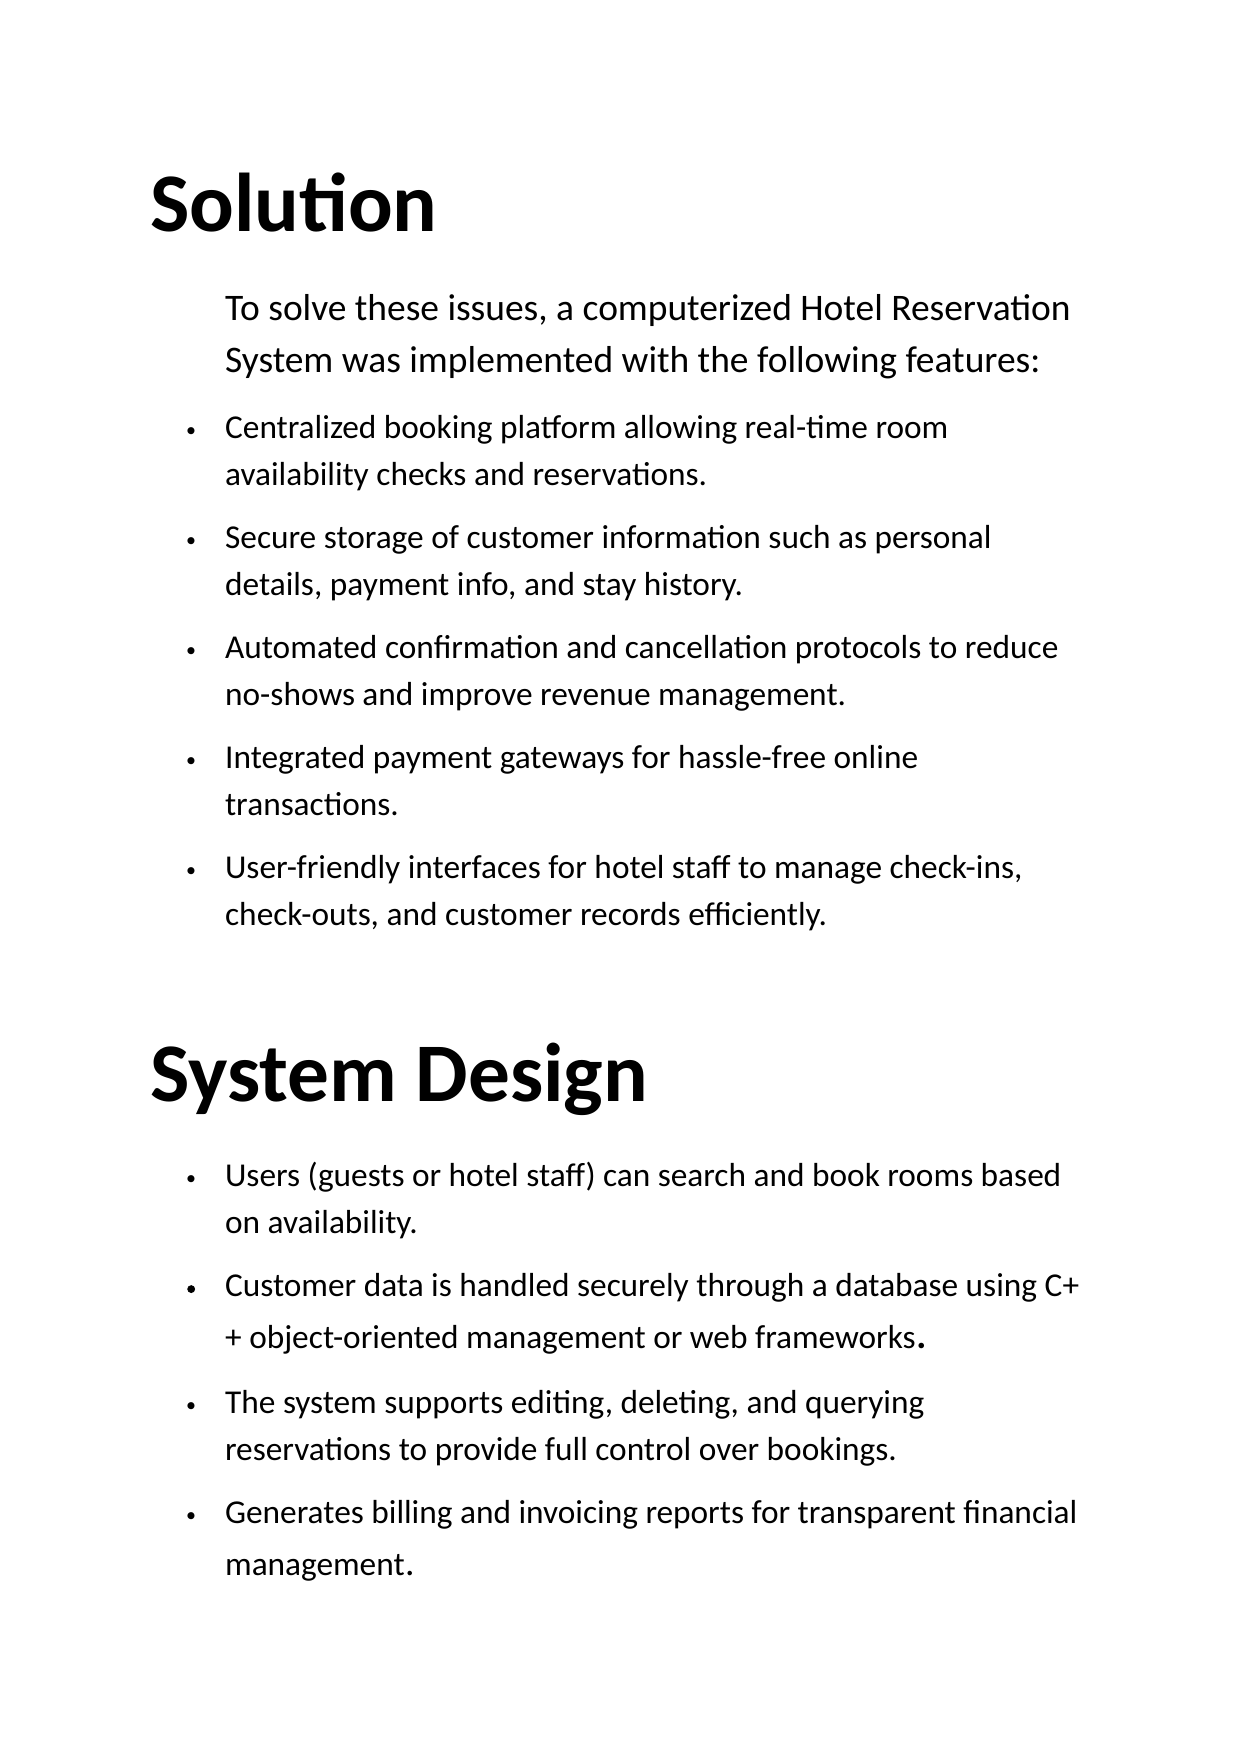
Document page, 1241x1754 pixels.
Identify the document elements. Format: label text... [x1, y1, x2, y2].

list Automated confirmation and cancellation protocols to reduce no-shows and improve revenue management. [187, 626, 1090, 714]
list User-friendly interfaces for hotel staff to manage check-ins, check-outs, and customer records efficiently. [187, 847, 1090, 934]
list Secure storage of customer information such as personal details, payment info, and stay history. [187, 516, 1090, 603]
list Customer data is handled securely through a database using C++ object-oriented management or web frameworks. [187, 1264, 1090, 1357]
list The system supports editing, deleting, and querying reservations to provide full control over bookings. [187, 1381, 1090, 1468]
list Users (guests or hotel staff) can search and book rooms based on availability. [187, 1154, 1090, 1241]
text System Design [150, 1020, 1090, 1122]
list Centralized booking platform allowing real-time room availability checks and reservations. [187, 406, 1090, 493]
text Solution [150, 150, 1090, 252]
list Generates billing and invoicing reports for transparent financial management. [187, 1491, 1090, 1585]
text To solve these issues, a computerized Hotel Reservation System was implemented with the following features: [225, 284, 1090, 382]
list Integrated payment gateways for hassle-free online transactions. [187, 736, 1090, 824]
